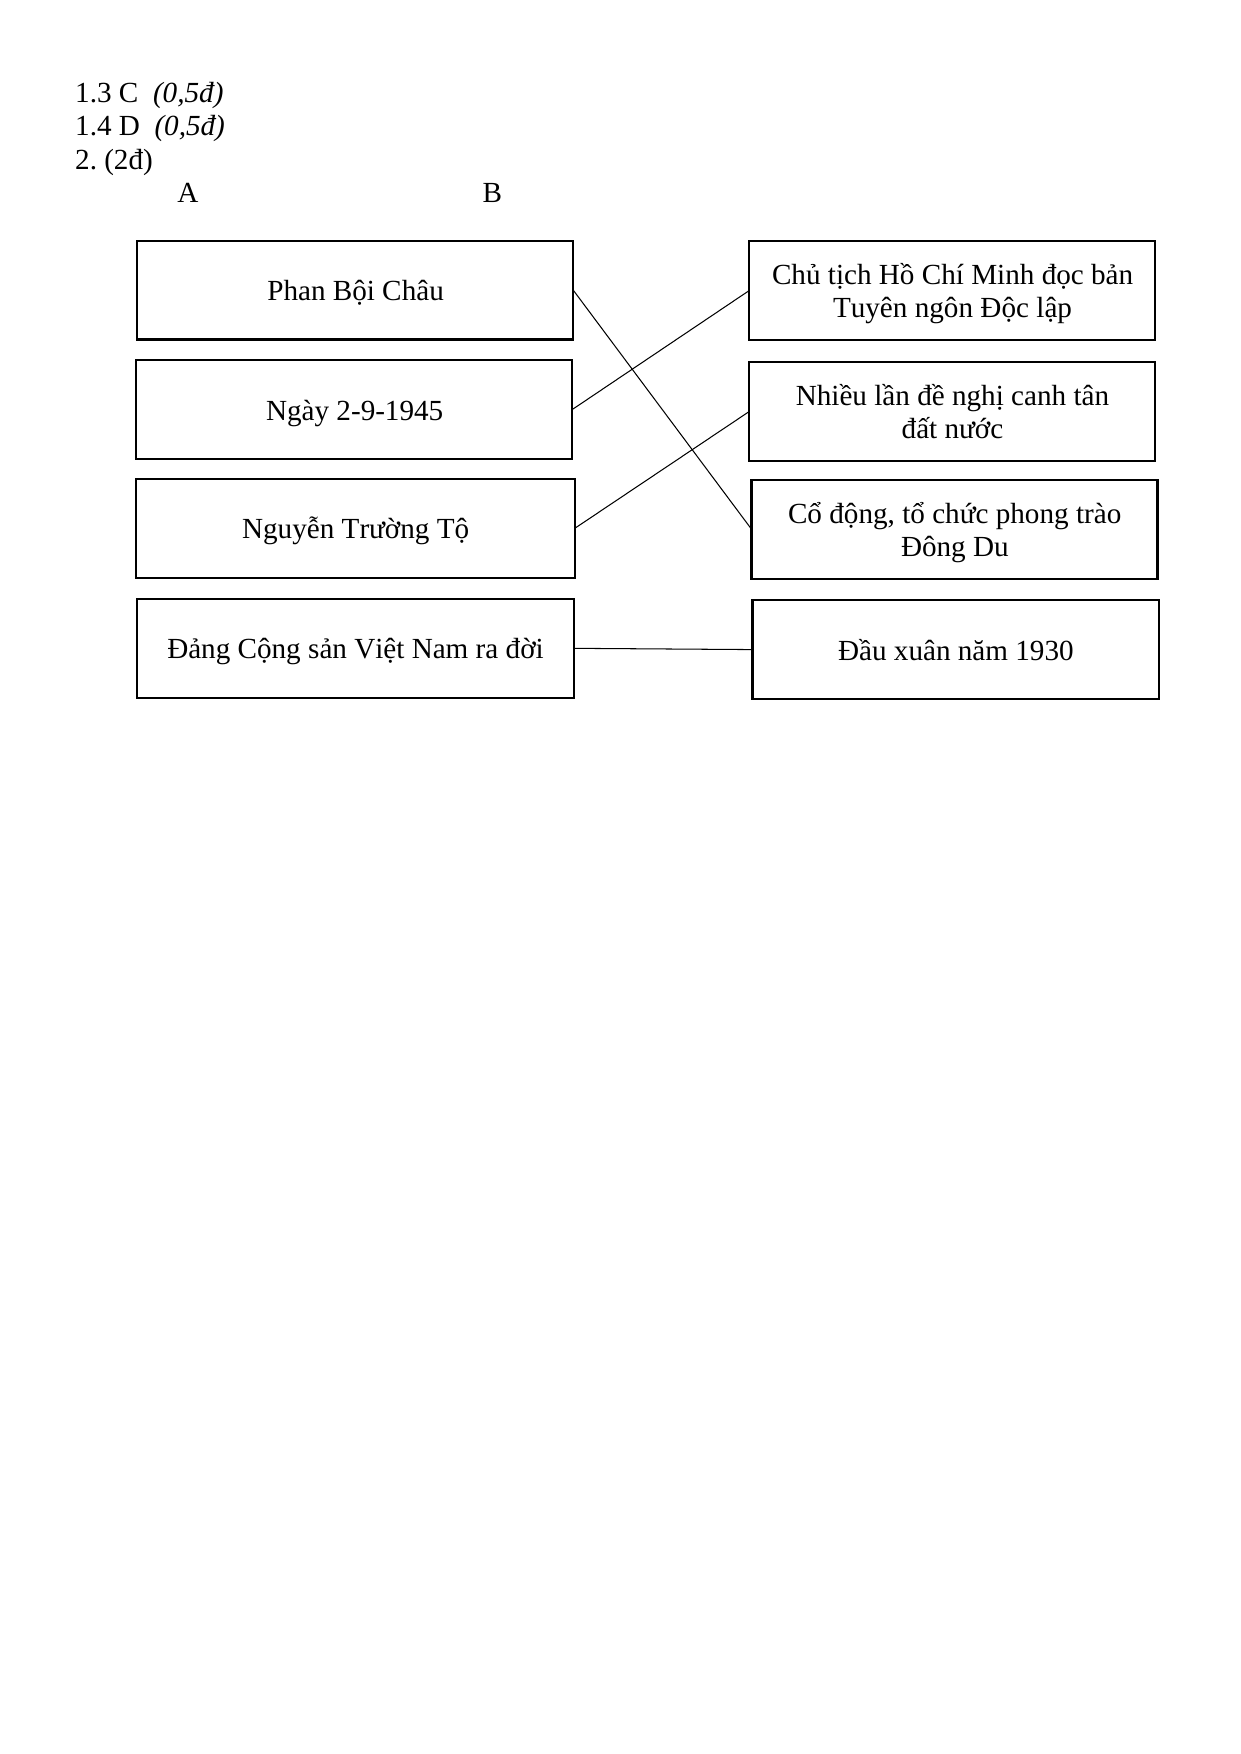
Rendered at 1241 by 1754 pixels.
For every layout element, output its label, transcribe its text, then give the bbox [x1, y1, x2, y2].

list C (0,5đ) [75, 75, 1165, 108]
list D (0,5đ) [75, 108, 1165, 142]
list 2. (2đ) [75, 142, 1165, 176]
list A B [75, 176, 1165, 209]
